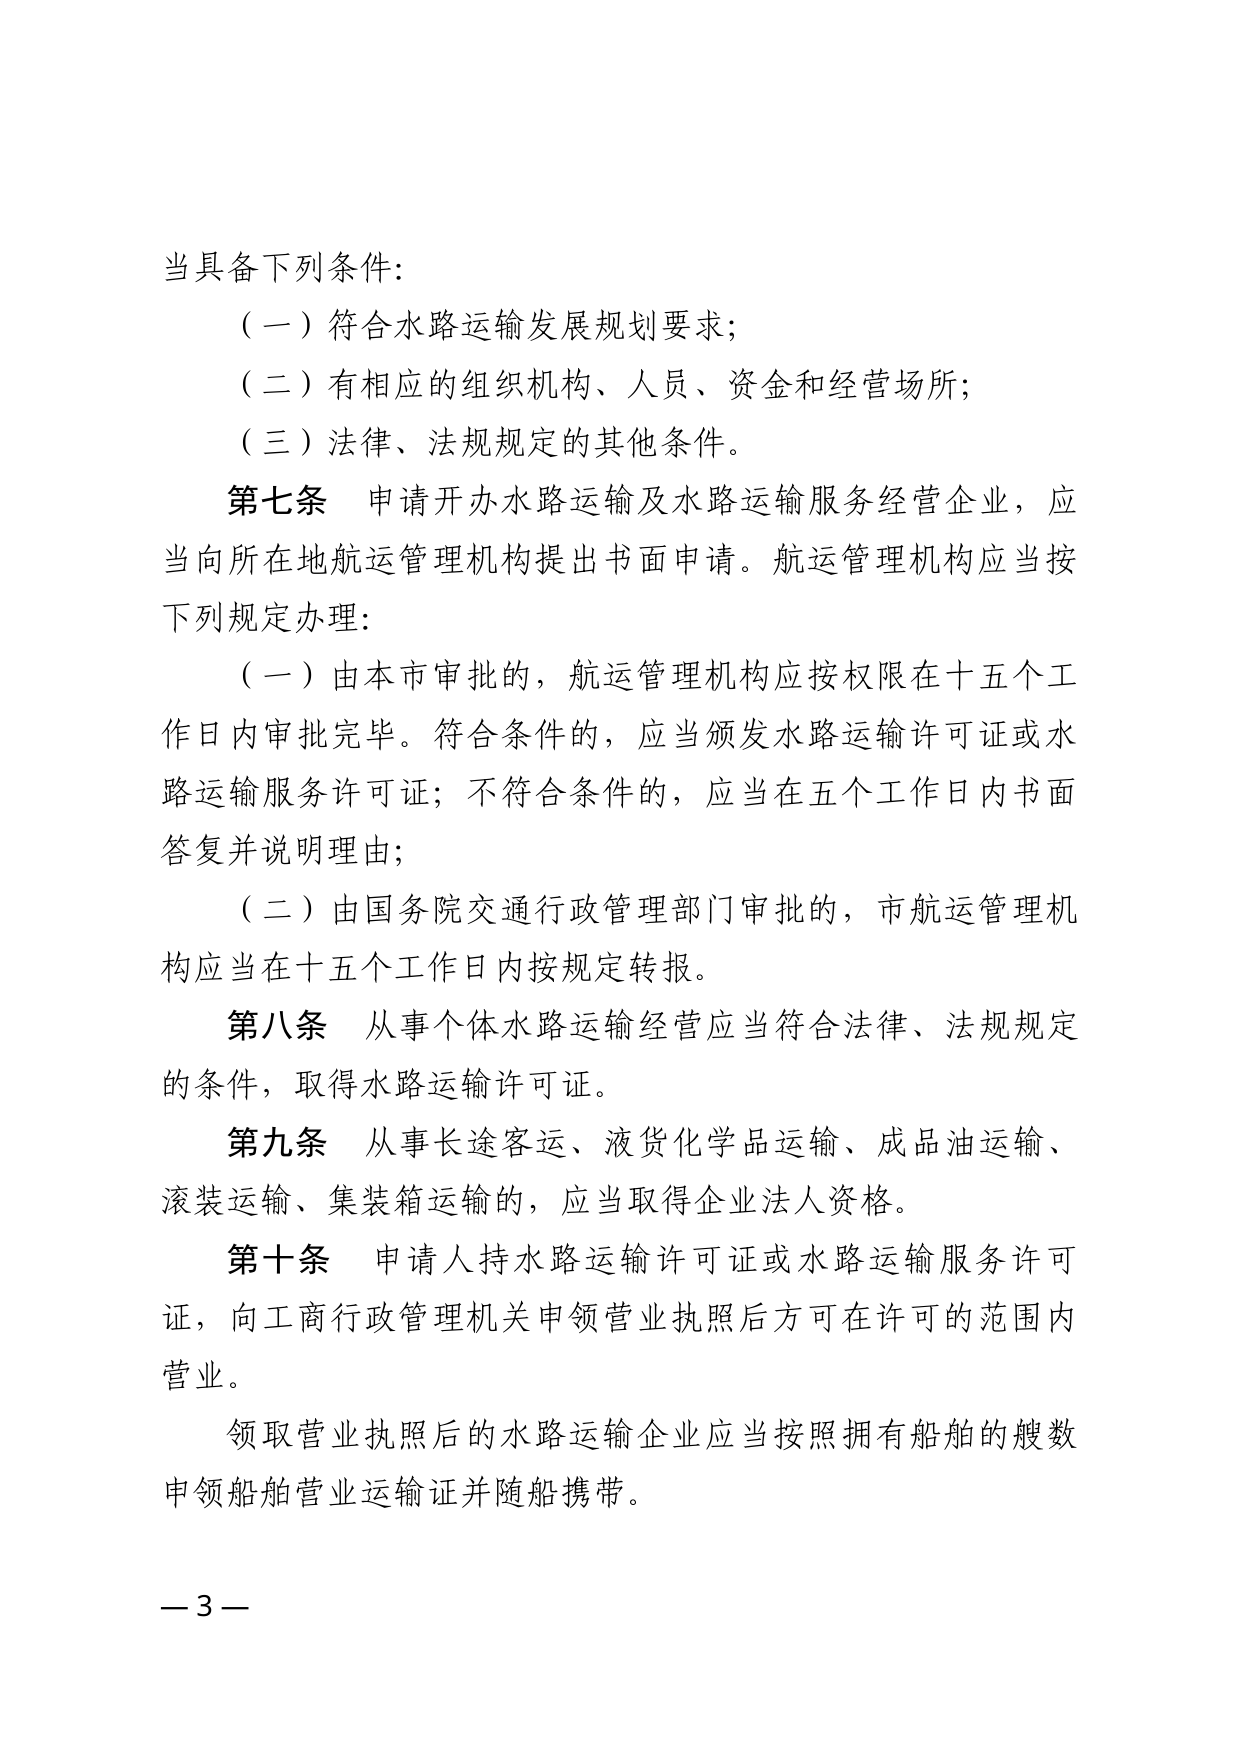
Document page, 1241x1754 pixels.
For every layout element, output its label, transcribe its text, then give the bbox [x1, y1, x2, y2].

text （二）有相应的组织机构、人员、资金和经营场所； [159, 349, 1081, 408]
text （三）法律、法规规定的其他条件。 [159, 408, 1081, 466]
text 领取营业执照后的水路运输企业应当按照拥有船舶的艘数申领船舶营业运输证并随船携带。 [159, 1399, 1081, 1516]
text 第七条 申请开办水路运输及水路运输服务经营企业，应当向所在地航运管理机构提出书面申请。航运管理机构应当按下列规定办理： [159, 466, 1081, 641]
text 第八条 从事个体水路运输经营应当符合法律、法规规定的条件，取得水路运输许可证。 [159, 991, 1081, 1108]
text 第九条 从事长途客运、液货化学品运输、成品油运输、滚装运输、集装箱运输的，应当取得企业法人资格。 [159, 1108, 1081, 1224]
text （一）由本市审批的，航运管理机构应按权限在十五个工作日内审批完毕。符合条件的，应当颁发水路运输许可证或水路运输服务许可证；不符合条件的，应当在五个工作日内书面答复并说明理由； [159, 641, 1081, 874]
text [159, 233, 1081, 291]
text 第十条 申请人持水路运输许可证或水路运输服务许可证，向工商行政管理机关申领营业执照后方可在许可的范围内营业。 [159, 1224, 1081, 1399]
text （一）符合水路运输发展规划要求； [159, 291, 1081, 349]
text （二）由国务院交通行政管理部门审批的，市航运管理机构应当在十五个工作日内按规定转报。 [159, 874, 1081, 991]
